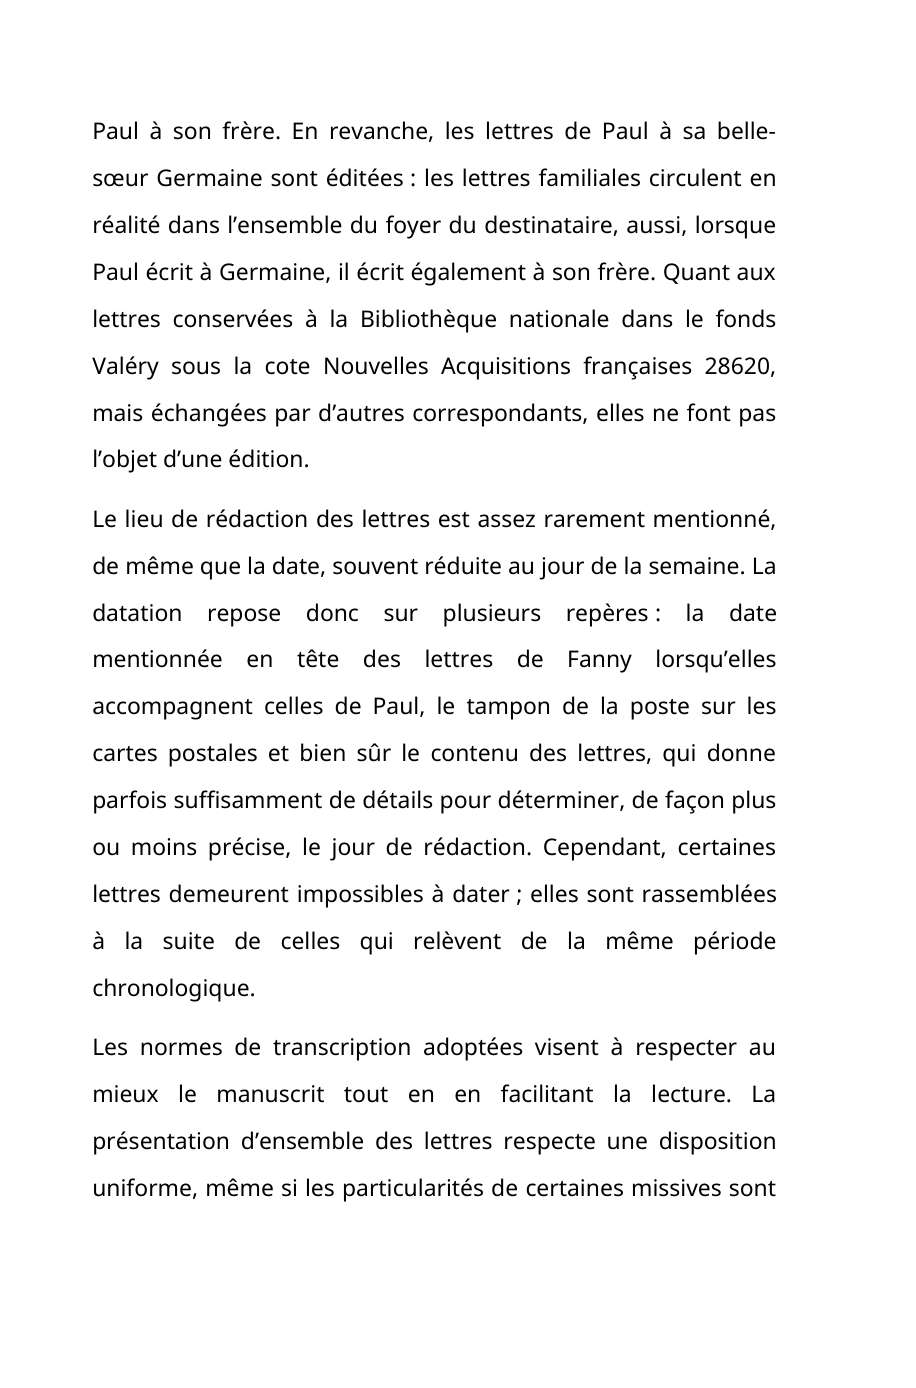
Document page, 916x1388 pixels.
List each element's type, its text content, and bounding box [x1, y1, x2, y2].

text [92, 1031, 777, 1203]
text Le lieu de rédaction des lettres est assez rarement mentionné, de même que la date, souvent réduite au jour de la semaine. La datation repose donc sur plusieurs repères : la date mentionnée en tête des lettres de Fanny lorsqu’elles accompagnent celles de Paul, le tampon de la poste sur les cartes postales et bien sûr le contenu des lettres, qui donne parfois suffisamment de détails pour déterminer, de façon plus ou moins précise, le jour de rédaction. Cependant, certaines lettres demeurent impossibles à dater ; elles sont rassemblées à la suite de celles qui relèvent de la même période chronologique. [92, 503, 777, 1003]
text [92, 115, 777, 474]
